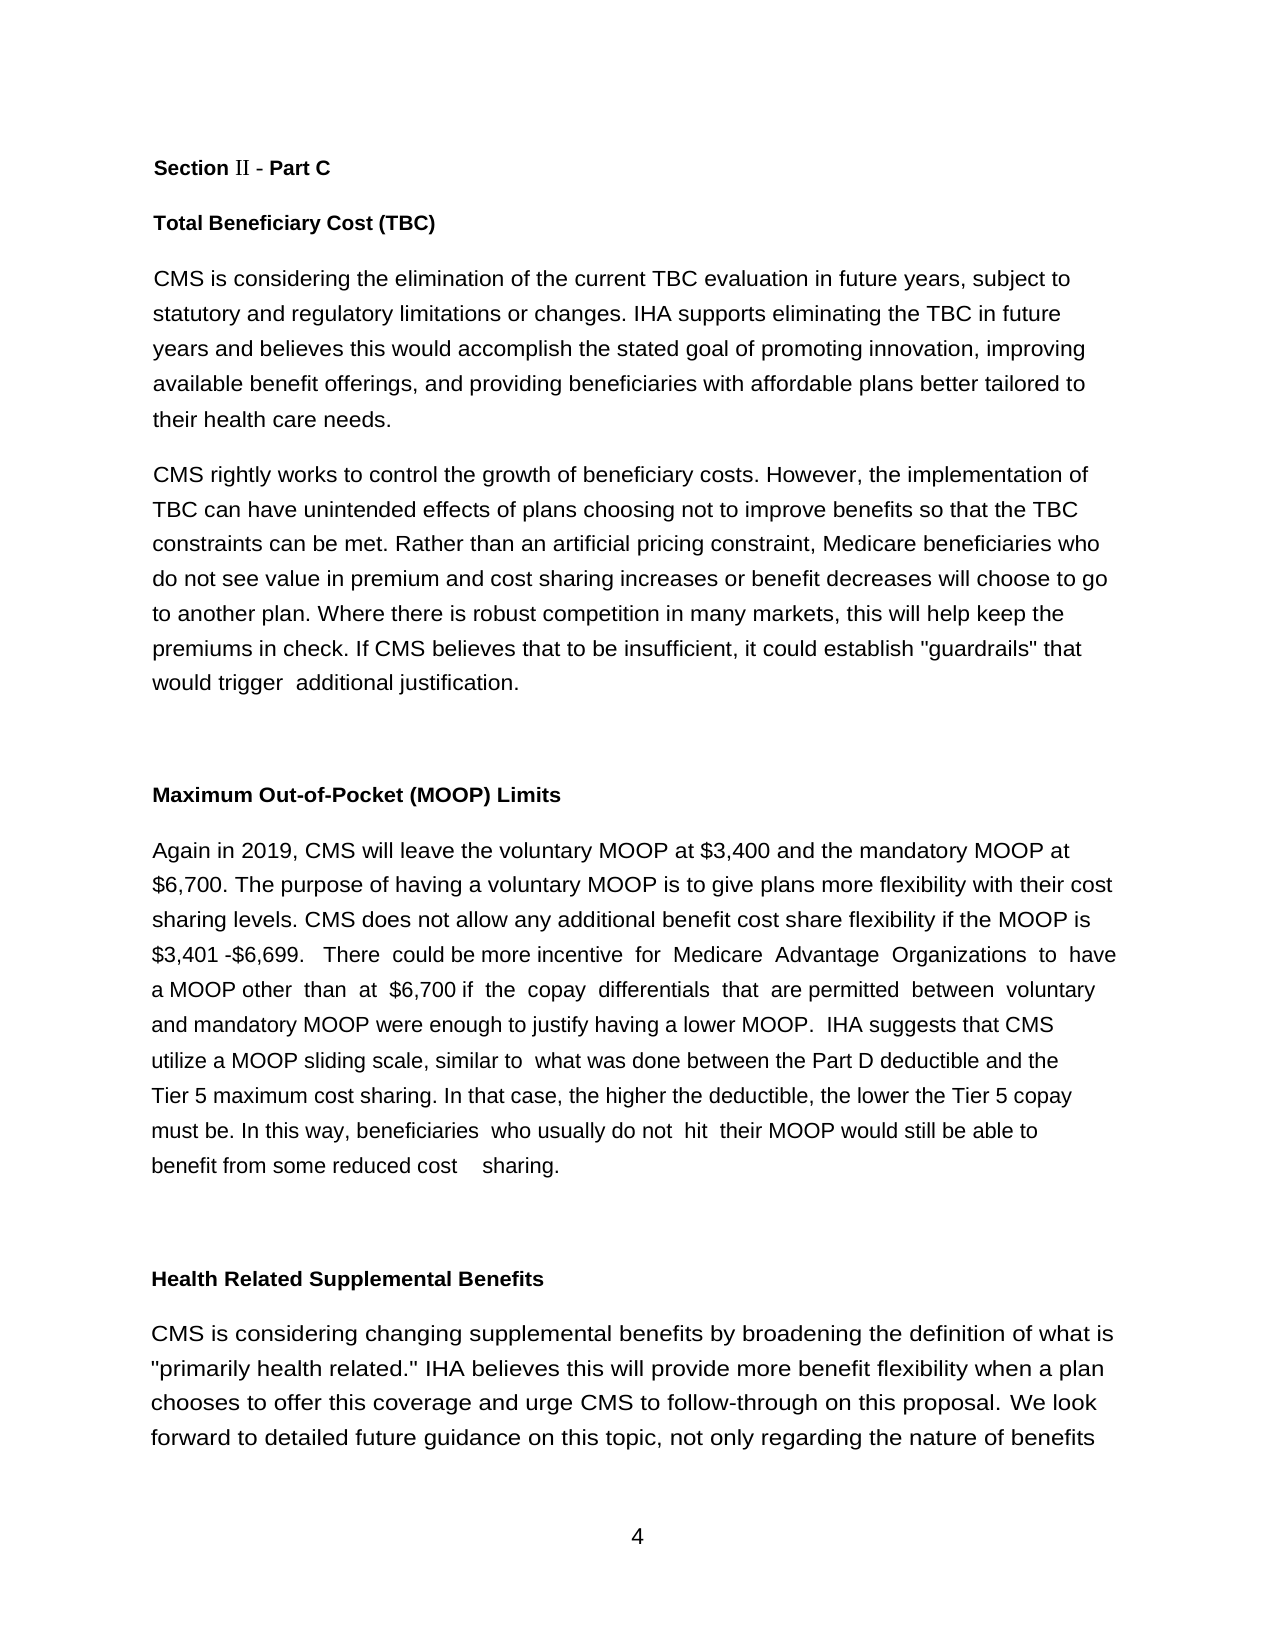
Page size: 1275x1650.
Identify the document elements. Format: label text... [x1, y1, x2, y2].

text Again in 2019, CMS will leave the voluntary MOOP at $3,400 and the mandatory MOOP at [152, 837, 1133, 863]
text CMS rightly works to control the growth of beneficiary costs. However, the implementation of TBC can have unintended effects of plans choosing not to improve benefits so that the TBC constraints can be met. Rather than an artificial pricing constraint, Medicare beneficiaries who do not see value in premium and cost sharing increases or benefit decreases will choose to go to another plan. Where there is robust competition in many markets, this will help keep the premiums in check. If CMS believes that to be insufficient, it could establish "guardrails" that would trigger additional justification. [152, 462, 1118, 695]
text Section II - Part C [154, 154, 1133, 180]
text Health Related Supplemental Benefits [151, 1266, 1133, 1290]
text Total Beneficiary Cost (TBC) [153, 211, 1133, 235]
text CMS is considering changing supplemental benefits by broadening the definition of what is "primarily health related." IHA believes this will provide more benefit flexibility when a plan chooses to offer this coverage and urge CMS to follow-through on this proposal. We look forward to detailed future guidance on this topic, not only regarding the nature of benefits [151, 1321, 1133, 1450]
text CMS is considering the elimination of the current TBC evaluation in future years, subject to statutory and regulatory limitations or changes. IHA supports eliminating the TBC in future years and believes this would accomplish the stated goal of promoting innovation, improving available benefit offerings, and providing beneficiaries with affordable plans better tailored to their health care needs. [153, 266, 1118, 432]
text $3,401 -$6,699. There could be more incentive for Medicare Advantage Organizations to have a MOOP other than at $6,700 if the copay differentials that are permitted between voluntary and mandatory MOOP were enough to justify having a lower MOOP. IHA suggests that CMS utilize a MOOP sliding scale, similar to what was done between the Part D deductible and the Tier 5 maximum cost sharing. In that case, the higher the deductible, the lower the Tier 5 copay must be. In this way, beneficiaries who usually do not hit their MOOP would still be able to benefit from some reduced cost sharing. [151, 942, 1119, 1178]
text Maximum Out-of-Pocket (MOOP) Limits [152, 783, 1133, 807]
text $6,700. The purpose of having a voluntary MOOP is to give plans more flexibility with their cost sharing levels. CMS does not allow any additional benefit cost share flexibility if the MOOP is [152, 872, 1133, 932]
